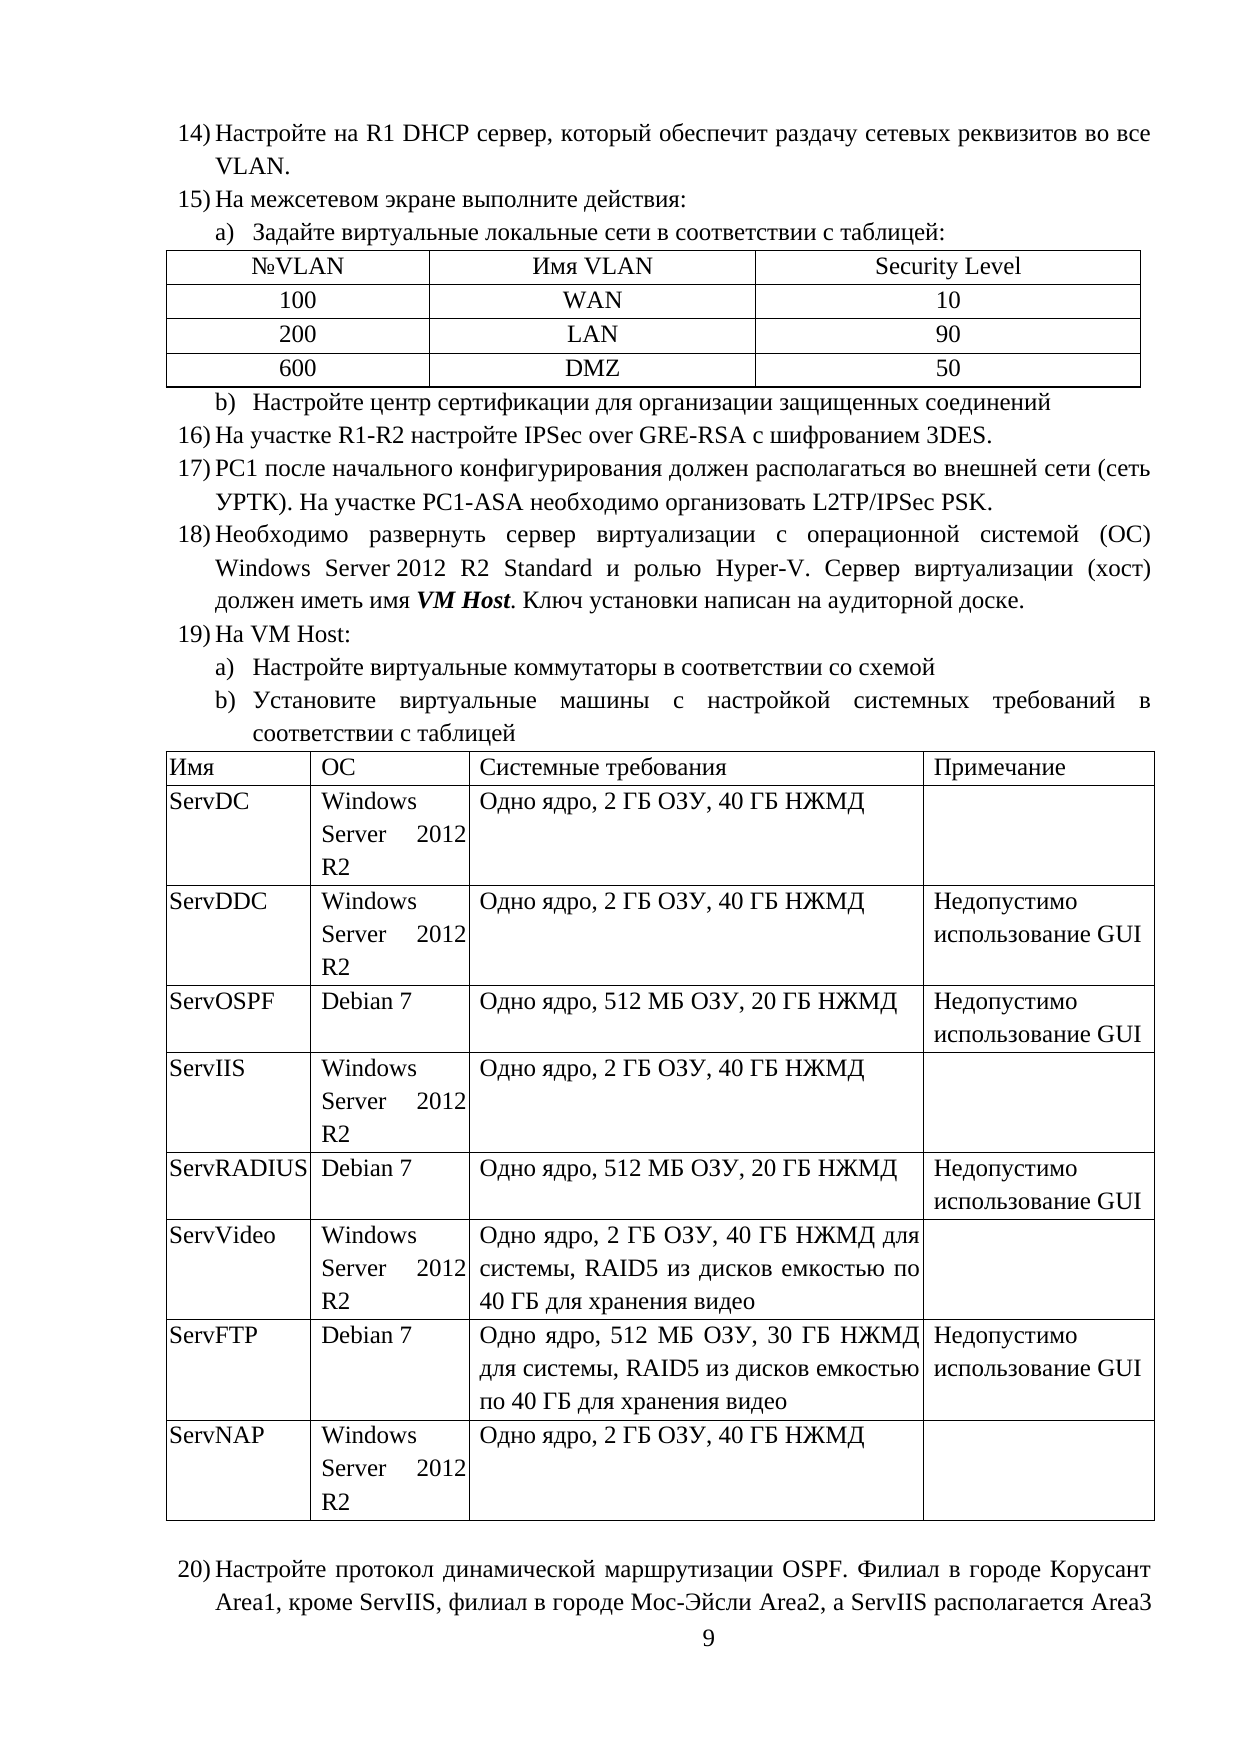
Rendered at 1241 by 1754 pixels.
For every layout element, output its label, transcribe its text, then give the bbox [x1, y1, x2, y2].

table_cell Недопустимо использование GUI [924, 1153, 1154, 1219]
table_cell ServNAP [167, 1421, 310, 1519]
list На межсетевом экране выполните действия: [177, 184, 1152, 213]
table_cell Windows Server 2012 R2 [311, 886, 469, 985]
table_header Имя VLAN [430, 251, 755, 284]
table_cell Недопустимо использование GUI [924, 986, 1154, 1052]
table_cell Одно ядро, 2 ГБ ОЗУ, 40 ГБ НЖМД [470, 1053, 923, 1152]
table_header Имя [167, 752, 310, 785]
list Необходимо развернуть сервер виртуализации с операционной системой (ОС) Windows Server 2012 R2 Standard и ролью Hyper-V. Сервер виртуализации (хост) должен иметь имя VM Host. Ключ установки написан на аудиторной доске. [177, 519, 1152, 614]
table_cell ServDDC [167, 886, 310, 985]
table_cell Одно ядро, 2 ГБ ОЗУ, 40 ГБ НЖМД [470, 886, 923, 985]
table_cell [924, 1220, 1154, 1319]
table_cell ServOSPF [167, 986, 310, 1052]
table_cell Debian 7 [311, 1320, 469, 1419]
table_cell Windows Server 2012 R2 [311, 1053, 469, 1152]
table_cell Одно ядро, 2 ГБ ОЗУ, 40 ГБ НЖМД [470, 786, 923, 885]
table_cell 90 [756, 319, 1140, 352]
table_cell [924, 1053, 1154, 1152]
table_cell Debian 7 [311, 1153, 469, 1219]
table_cell WAN [430, 285, 755, 318]
table_cell Одно ядро, 512 МБ ОЗУ, 30 ГБ НЖМД для системы, RAID5 из дисков емкостью по 40 ГБ для хранения видео [470, 1320, 923, 1419]
table_cell [924, 1421, 1154, 1519]
table_cell Недопустимо использование GUI [924, 1320, 1154, 1419]
table_cell [924, 786, 1154, 885]
table_header №VLAN [167, 251, 429, 284]
list Настройте центр сертификации для организации защищенных соединений [215, 387, 1152, 416]
table_cell DMZ [430, 354, 755, 386]
table_header Примечание [924, 752, 1154, 785]
table_cell ServDC [167, 786, 310, 885]
list Установите виртуальные машины с настройкой системных требований в соответствии с таблицей [215, 685, 1152, 746]
table_header Системные требования [470, 752, 923, 785]
table_cell Debian 7 [311, 986, 469, 1052]
table_cell Одно ядро, 2 ГБ ОЗУ, 40 ГБ НЖМД [470, 1421, 923, 1519]
table_cell 100 [167, 285, 429, 318]
table_cell ServVideo [167, 1220, 310, 1319]
table_cell Windows Server 2012 R2 [311, 1220, 469, 1319]
table_cell Одно ядро, 512 МБ ОЗУ, 20 ГБ НЖМД [470, 986, 923, 1052]
list Настройте виртуальные коммутаторы в соответствии со схемой [215, 652, 1152, 680]
table_header ОС [311, 752, 469, 785]
list На VM Host: [177, 619, 1152, 647]
list На участке R1-R2 настройте IPSec over GRE-RSA с шифрованием 3DES. [177, 421, 1152, 449]
table_cell Windows Server 2012 R2 [311, 1421, 469, 1519]
list PC1 после начального конфигурирования должен располагаться во внешней сети (сеть УРТК). На участке PC1-ASA необходимо организовать L2TP/IPSec PSK. [177, 453, 1152, 515]
table_cell LAN [430, 319, 755, 352]
table_cell 10 [756, 285, 1140, 318]
table_cell Одно ядро, 2 ГБ ОЗУ, 40 ГБ НЖМД для системы, RAID5 из дисков емкостью по 40 ГБ для хранения видео [470, 1220, 923, 1319]
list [177, 1554, 1152, 1615]
list Настройте на R1 DHCP сервер, который обеспечит раздачу сетевых реквизитов во все VLAN. [177, 118, 1152, 180]
table_cell Недопустимо использование GUI [924, 886, 1154, 985]
table_cell 200 [167, 319, 429, 352]
table_cell 600 [167, 354, 429, 386]
table_cell ServRADIUS [167, 1153, 310, 1219]
table_cell ServIIS [167, 1053, 310, 1152]
table_cell Одно ядро, 512 МБ ОЗУ, 20 ГБ НЖМД [470, 1153, 923, 1219]
table_header Security Level [756, 251, 1140, 284]
table_cell 50 [756, 354, 1140, 386]
table_cell ServFTP [167, 1320, 310, 1419]
list Задайте виртуальные локальные сети в соответствии с таблицей: [215, 217, 1152, 246]
table_cell Windows Server 2012 R2 [311, 786, 469, 885]
